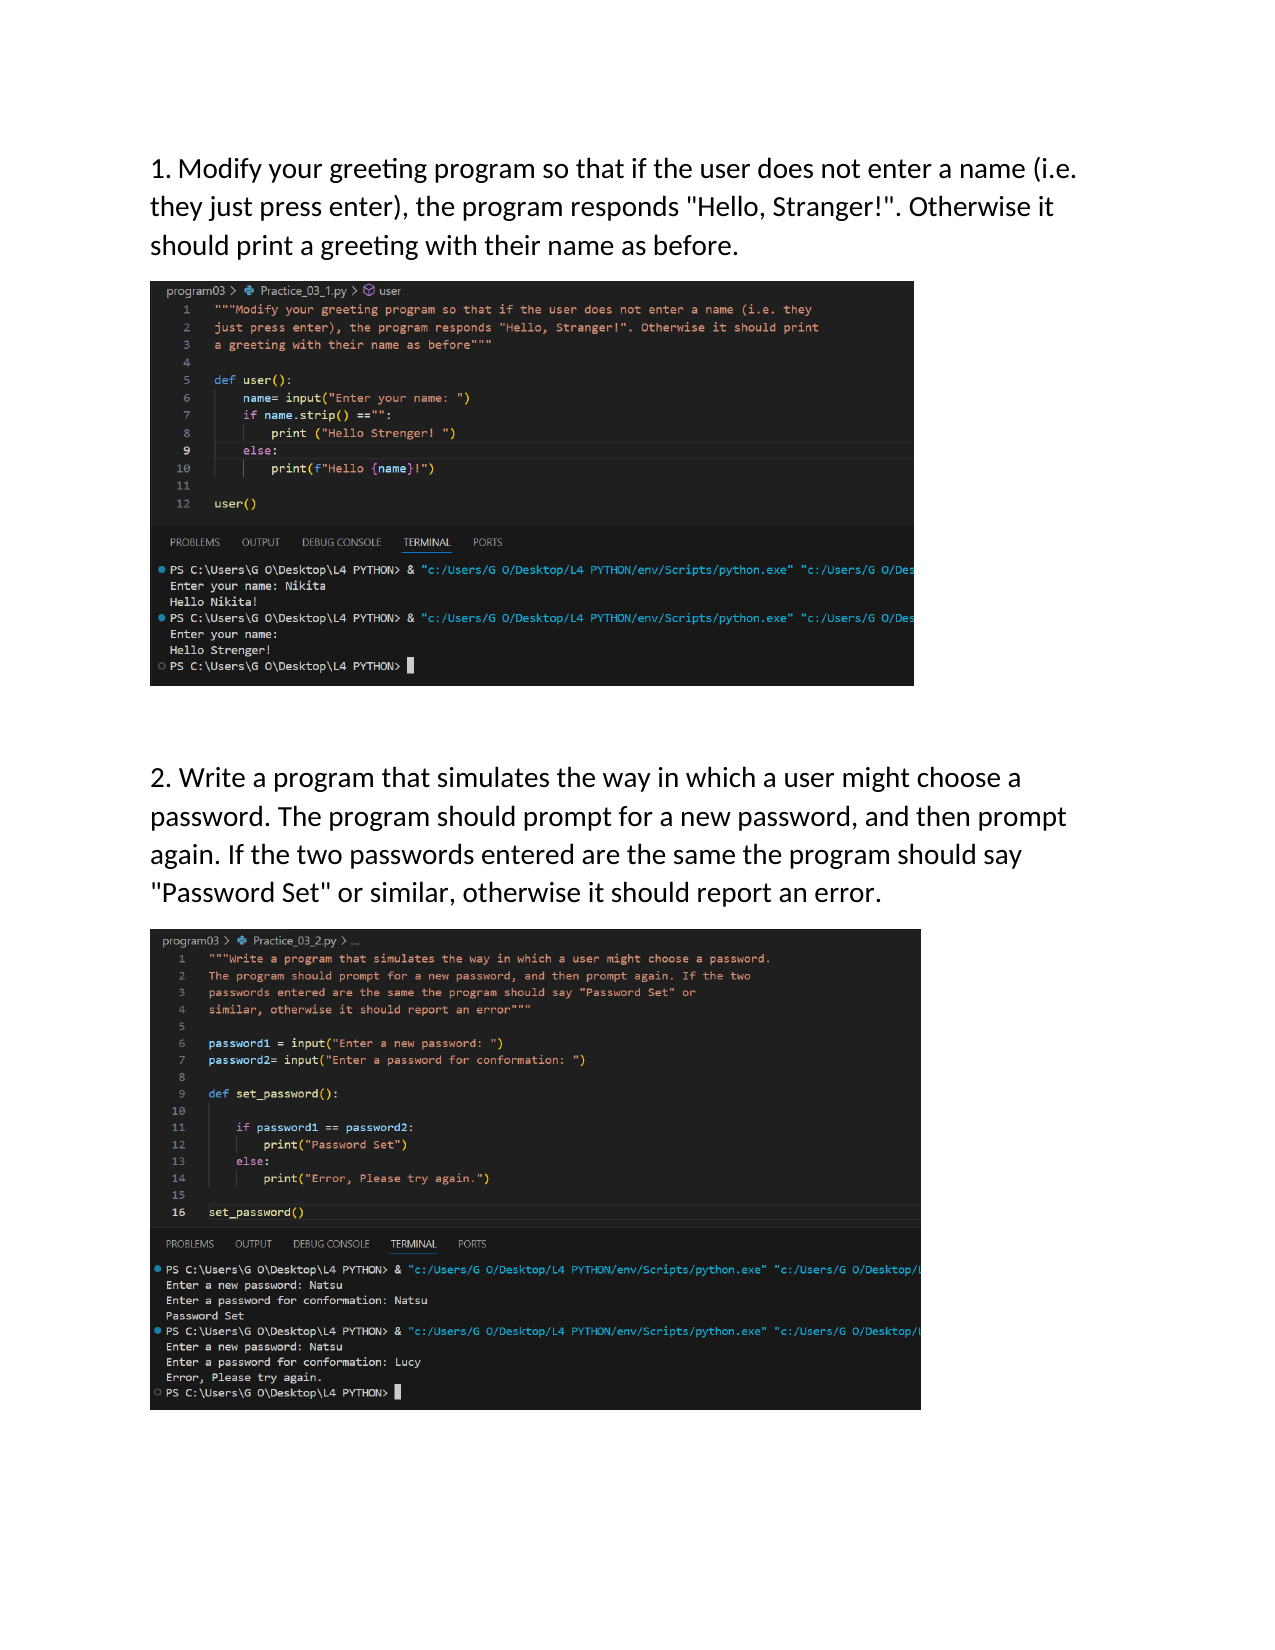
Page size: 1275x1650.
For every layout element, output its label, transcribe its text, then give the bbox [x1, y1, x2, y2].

text 2. Write a program that simulates the way in which a user might choose a password. The program should prompt for a new password, and then prompt again. If the two passwords entered are the same the program should say "Password Set" or similar, otherwise it should report an error. [150, 759, 1125, 910]
picture [150, 281, 914, 686]
picture [150, 929, 921, 1410]
text 1. Modify your greeting program so that if the user does not enter a name (i.e. they just press enter), the program responds "Hello, Stranger!". Otherwise it should print a greeting with their name as before. [150, 150, 1125, 262]
